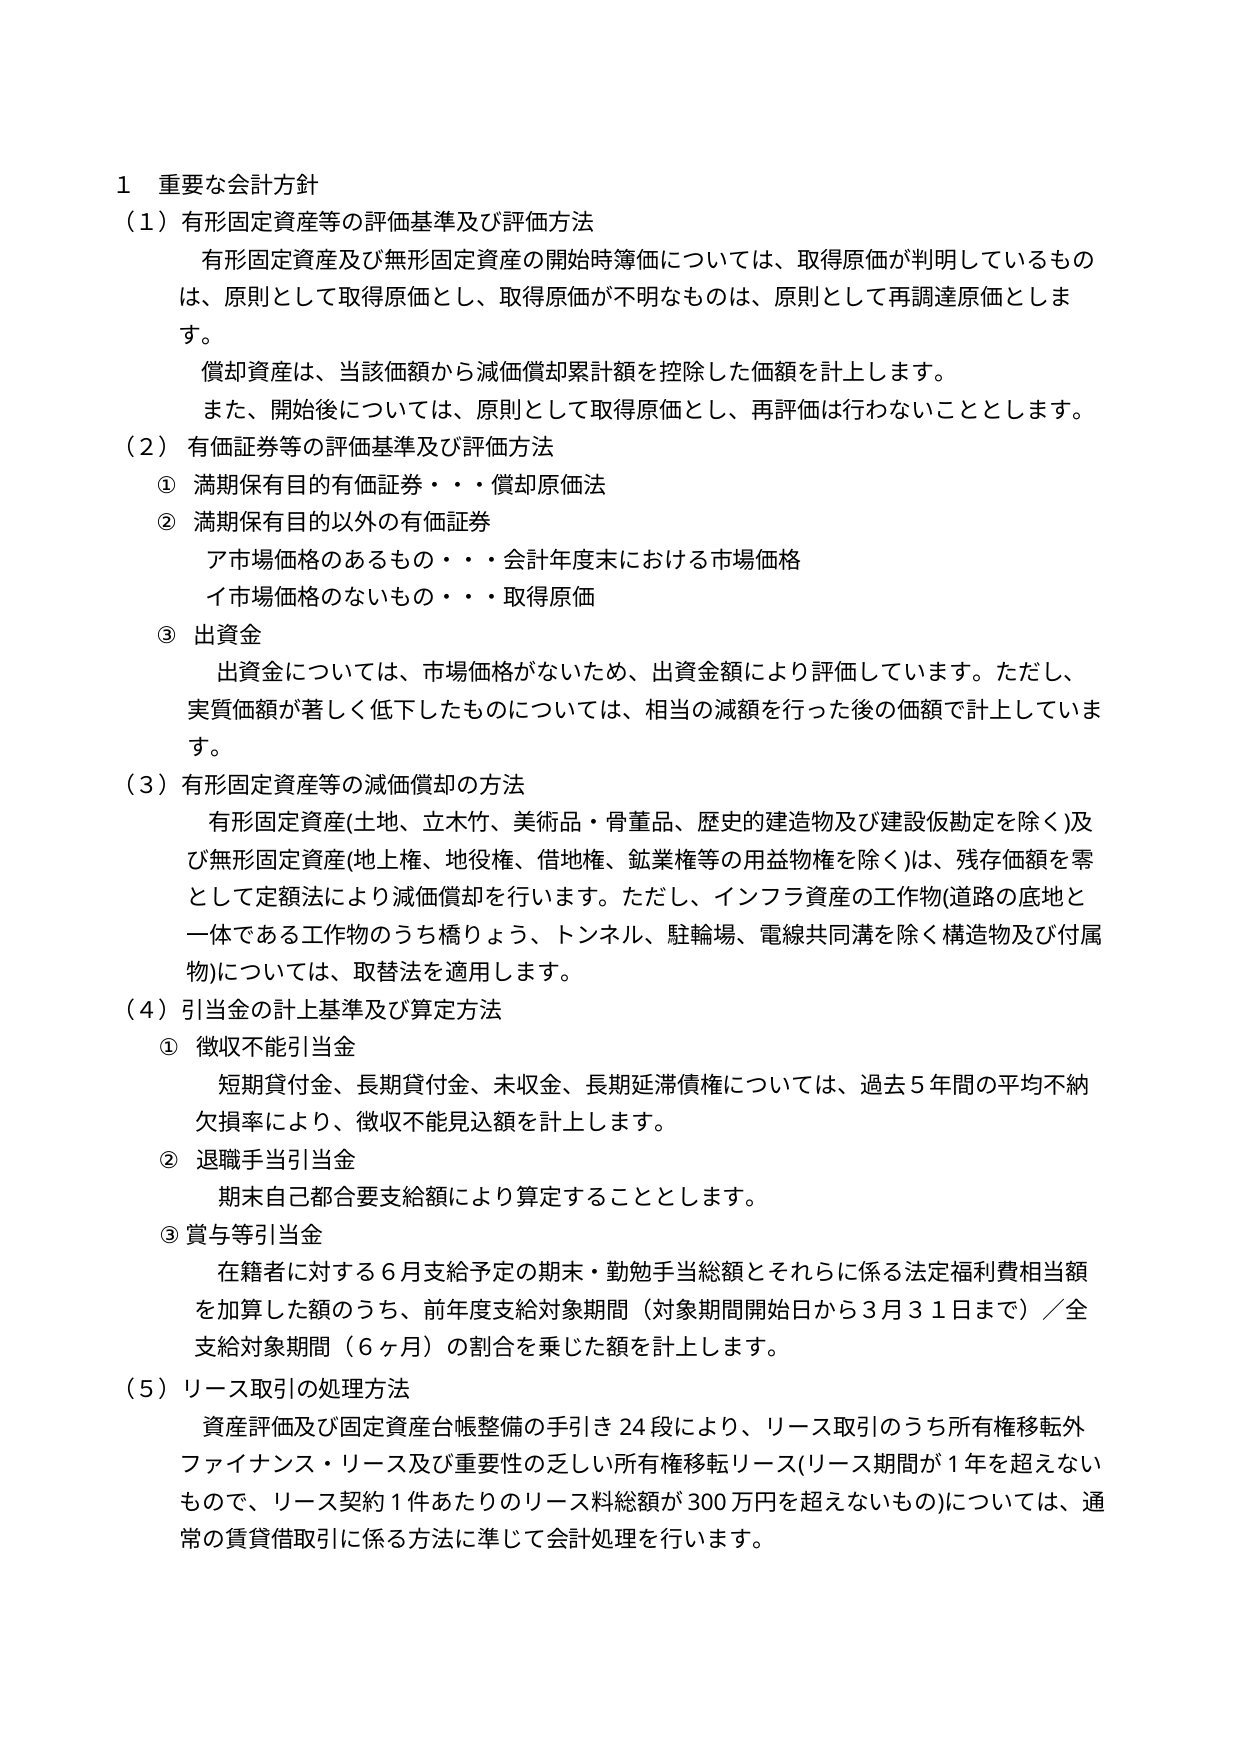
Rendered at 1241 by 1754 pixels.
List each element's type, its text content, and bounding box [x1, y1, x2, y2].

table_cell 資産評価及び固定資産台帳整備の手引き24段により、リース取引のうち所有権移転外ファイナンス・リース及び重要性の乏しい所有権移転リース(リース期間が1年を超えないもので、リース契約1件あたりのリース料総額が300万円を超えないもの)については、通常の賃貸借取引に係る方法に準じて会計処理を行います。 [102, 1406, 1117, 1556]
table_cell （５）リース取引の処理方法 [102, 1369, 1117, 1406]
table_header １ 重要な会計方針 [102, 165, 1117, 202]
table_cell 満期保有目的有価証券・・・償却原価法 満期保有目的以外の有価証券 ア市場価格のあるもの・・・会計年度末における市場価格 イ市場価格のないもの・・・取得原価 出資金 出資金については、市場価格がないため、出資金額により評価しています。ただし、実質価額が著しく低下したものについては、相当の減額を行った後の価額で計上しています。 [102, 465, 1117, 764]
table_cell 徴収不能引当金 短期貸付金、長期貸付金、未収金、長期延滞債権については、過去５年間の平均不納欠損率により、徴収不能見込額を計上します。 退職手当引当金 期末自己都合要支給額により算定することとします。 ③ 賞与等引当金 在籍者に対する６月支給予定の期末・勤勉手当総額とそれらに係る法定福利費相当額を加算した額のうち、前年度支給対象期間（対象期間開始日から３月３１日まで）／全支給対象期間（６ヶ月）の割合を乗じた額を計上します。 [102, 1027, 1117, 1369]
table_cell （４）引当金の計上基準及び算定方法 [102, 990, 1117, 1027]
table_cell 有形固定資産及び無形固定資産の開始時簿価については、取得原価が判明しているものは、原則として取得原価とし、取得原価が不明なものは、原則として再調達原価とします。 償却資産は、当該価額から減価償却累計額を控除した価額を計上します。 また、開始後については、原則として取得原価とし、再評価は行わないこととします。 [102, 240, 1117, 427]
table_cell （１）有形固定資産等の評価基準及び評価方法 [102, 202, 1117, 239]
table_cell 有形固定資産(土地、立木竹、美術品・骨董品、歴史的建造物及び建設仮勘定を除く)及び無形固定資産(地上権、地役権、借地権、鉱業権等の用益物権を除く)は、残存価額を零として定額法により減価償却を行います。ただし、インフラ資産の工作物(道路の底地と一体である工作物のうち橋りょう、トンネル、駐輪場、電線共同溝を除く構造物及び付属物)については、取替法を適用します。 [102, 802, 1117, 989]
table_cell 有価証券等の評価基準及び評価方法 [102, 427, 1117, 464]
table_cell （３）有形固定資産等の減価償却の方法 [102, 765, 1117, 802]
